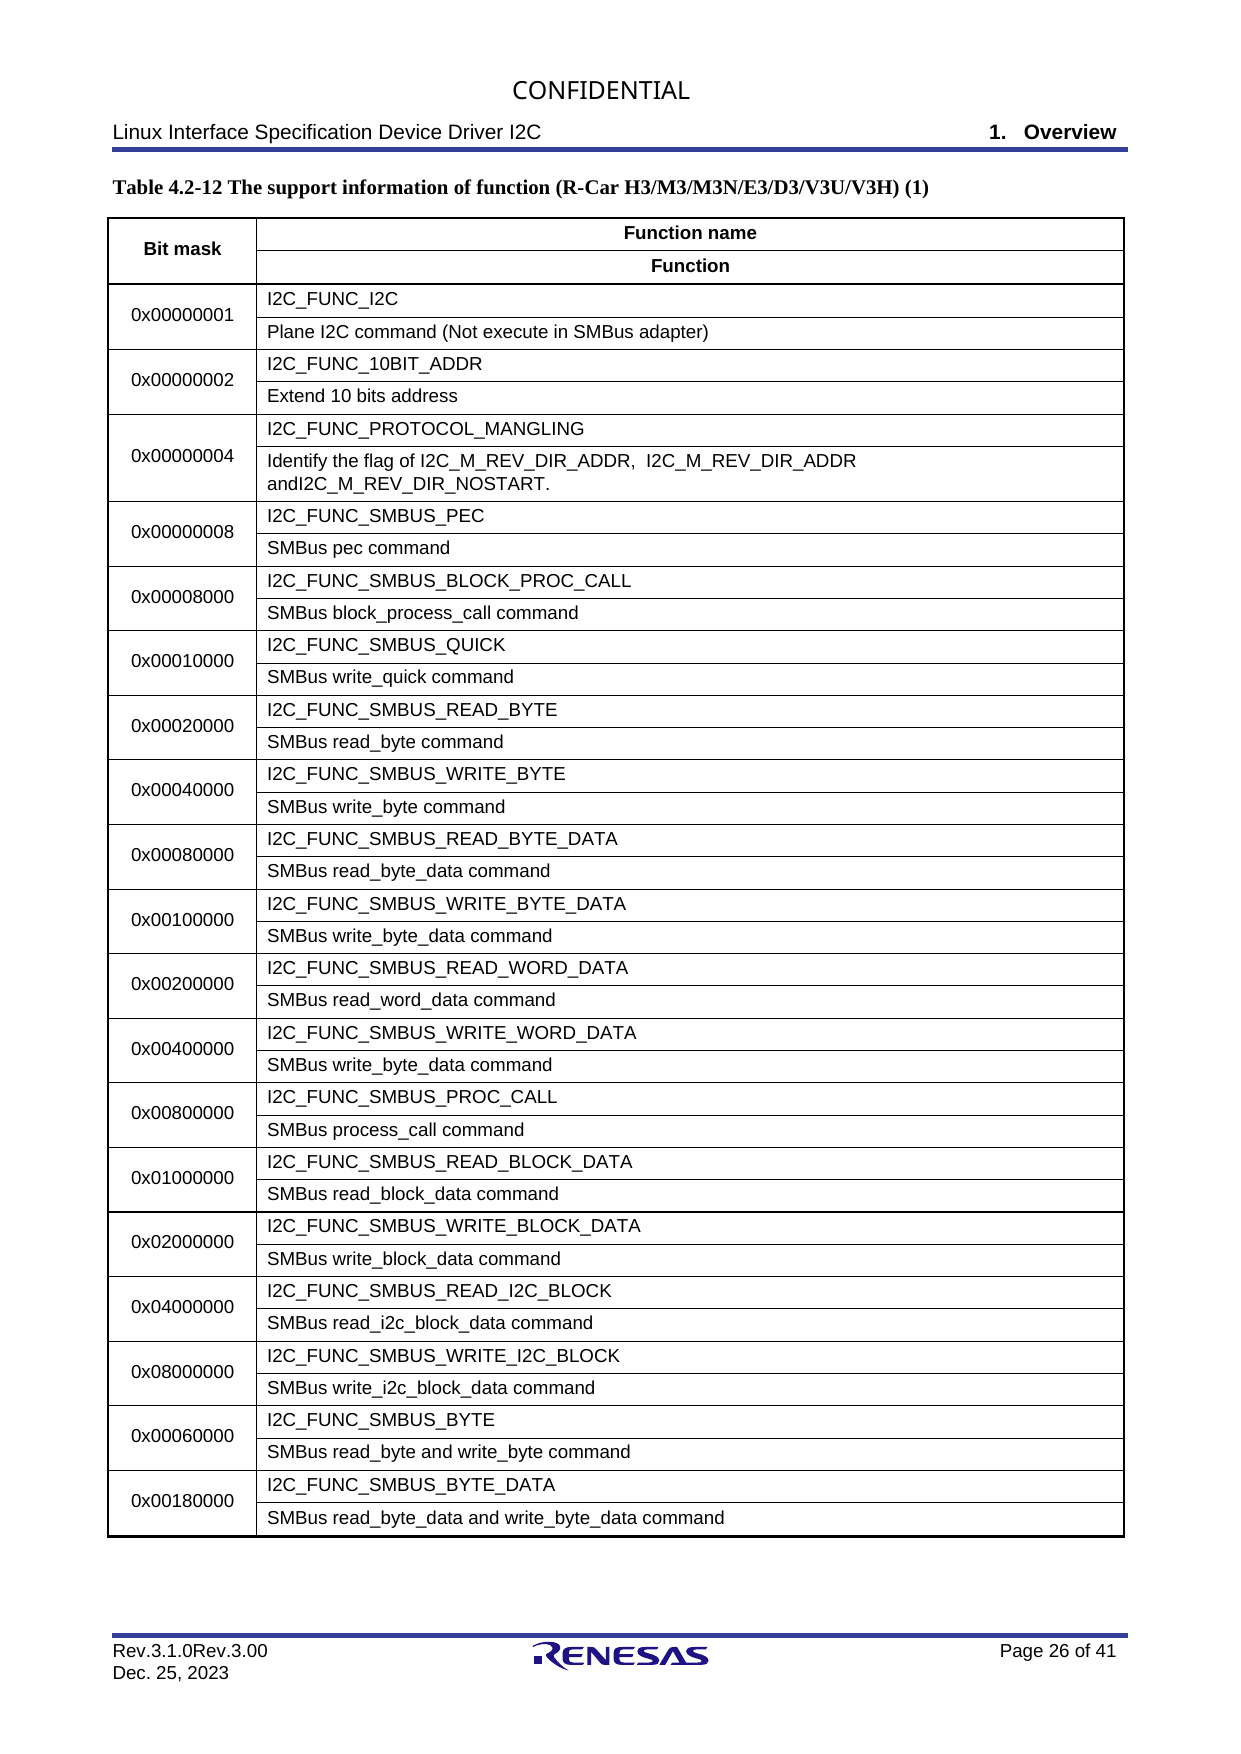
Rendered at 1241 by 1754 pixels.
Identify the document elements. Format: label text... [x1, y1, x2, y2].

table_cell I2C_FUNC_SMBUS_PEC [257, 502, 1123, 533]
table_cell SMBus read_word_data command [257, 986, 1123, 1018]
table_cell SMBus block_process_call command [257, 599, 1123, 630]
table_cell SMBus read_byte_data command [257, 857, 1123, 888]
table_cell Function [257, 251, 1123, 283]
table_cell I2C_FUNC_10BIT_ADDR [257, 350, 1123, 381]
table_cell I2C_FUNC_SMBUS_WRITE_BYTE [257, 760, 1123, 792]
table_cell SMBus write_block_data command [257, 1245, 1123, 1276]
table_cell SMBus read_byte command [257, 728, 1123, 759]
table_cell Identify the flag of I2C_M_REV_DIR_ADDR, I2C_M_REV_DIR_ADDR andI2C_M_REV_DIR_NOSTART. [257, 447, 1123, 501]
table_cell I2C_FUNC_SMBUS_BLOCK_PROC_CALL [257, 567, 1123, 598]
table_cell I2C_FUNC_SMBUS_BYTE [257, 1406, 1123, 1437]
table_cell SMBus pec command [257, 534, 1123, 566]
table_cell SMBus process_call command [257, 1116, 1123, 1147]
table_cell Extend 10 bits address [257, 382, 1123, 413]
table_cell I2C_FUNC_SMBUS_WRITE_I2C_BLOCK [257, 1342, 1123, 1373]
table_cell 0x01000000 [109, 1148, 256, 1211]
table_header Function name [257, 219, 1123, 250]
table_cell 0x00040000 [109, 760, 256, 824]
table_cell I2C_FUNC_SMBUS_READ_BYTE [257, 696, 1123, 727]
table_cell 0x00060000 [109, 1406, 256, 1470]
table_cell 0x00000002 [109, 350, 256, 413]
table_cell 0x00000004 [109, 415, 256, 501]
table_cell I2C_FUNC_SMBUS_WRITE_BYTE_DATA [257, 890, 1123, 921]
table_cell I2C_FUNC_SMBUS_BYTE_DATA [257, 1471, 1123, 1502]
table_cell SMBus read_block_data command [257, 1180, 1123, 1211]
table_cell 0x00800000 [109, 1083, 256, 1147]
table_cell SMBus write_byte_data command [257, 922, 1123, 953]
table_cell 0x00000001 [109, 285, 256, 349]
table_cell I2C_FUNC_SMBUS_READ_I2C_BLOCK [257, 1277, 1123, 1308]
table_header Bit mask [109, 219, 256, 283]
table_cell 0x00200000 [109, 954, 256, 1018]
table_cell 0x00008000 [109, 567, 256, 630]
table_cell I2C_FUNC_SMBUS_READ_WORD_DATA [257, 954, 1123, 985]
table_cell Plane I2C command (Not execute in SMBus adapter) [257, 318, 1123, 349]
table_cell I2C_FUNC_SMBUS_PROC_CALL [257, 1083, 1123, 1114]
table_cell I2C_FUNC_SMBUS_QUICK [257, 631, 1123, 662]
table_cell I2C_FUNC_PROTOCOL_MANGLING [257, 415, 1123, 446]
table_cell SMBus read_byte and write_byte command [257, 1439, 1123, 1470]
table_cell SMBus read_byte_data and write_byte_data command [257, 1503, 1123, 1535]
table_cell I2C_FUNC_SMBUS_WRITE_WORD_DATA [257, 1019, 1123, 1050]
table_cell SMBus write_quick command [257, 664, 1123, 695]
table_cell I2C_FUNC_I2C [257, 285, 1123, 317]
table_cell 0x00100000 [109, 890, 256, 953]
table_cell 0x00180000 [109, 1471, 256, 1535]
table_cell I2C_FUNC_SMBUS_READ_BYTE_DATA [257, 825, 1123, 856]
table_cell SMBus read_i2c_block_data command [257, 1309, 1123, 1341]
table_cell SMBus write_byte_data command [257, 1051, 1123, 1082]
table_cell I2C_FUNC_SMBUS_READ_BLOCK_DATA [257, 1148, 1123, 1179]
table_cell 0x08000000 [109, 1342, 256, 1405]
table_cell 0x04000000 [109, 1277, 256, 1341]
table_cell 0x02000000 [109, 1213, 256, 1276]
table_cell 0x00020000 [109, 696, 256, 759]
table_cell 0x00010000 [109, 631, 256, 695]
table_cell SMBus write_byte command [257, 793, 1123, 824]
table_cell I2C_FUNC_SMBUS_WRITE_BLOCK_DATA [257, 1213, 1123, 1244]
table_cell SMBus write_i2c_block_data command [257, 1374, 1123, 1405]
table_cell 0x00080000 [109, 825, 256, 888]
table_cell 0x00000008 [109, 502, 256, 566]
table_cell 0x00400000 [109, 1019, 256, 1082]
